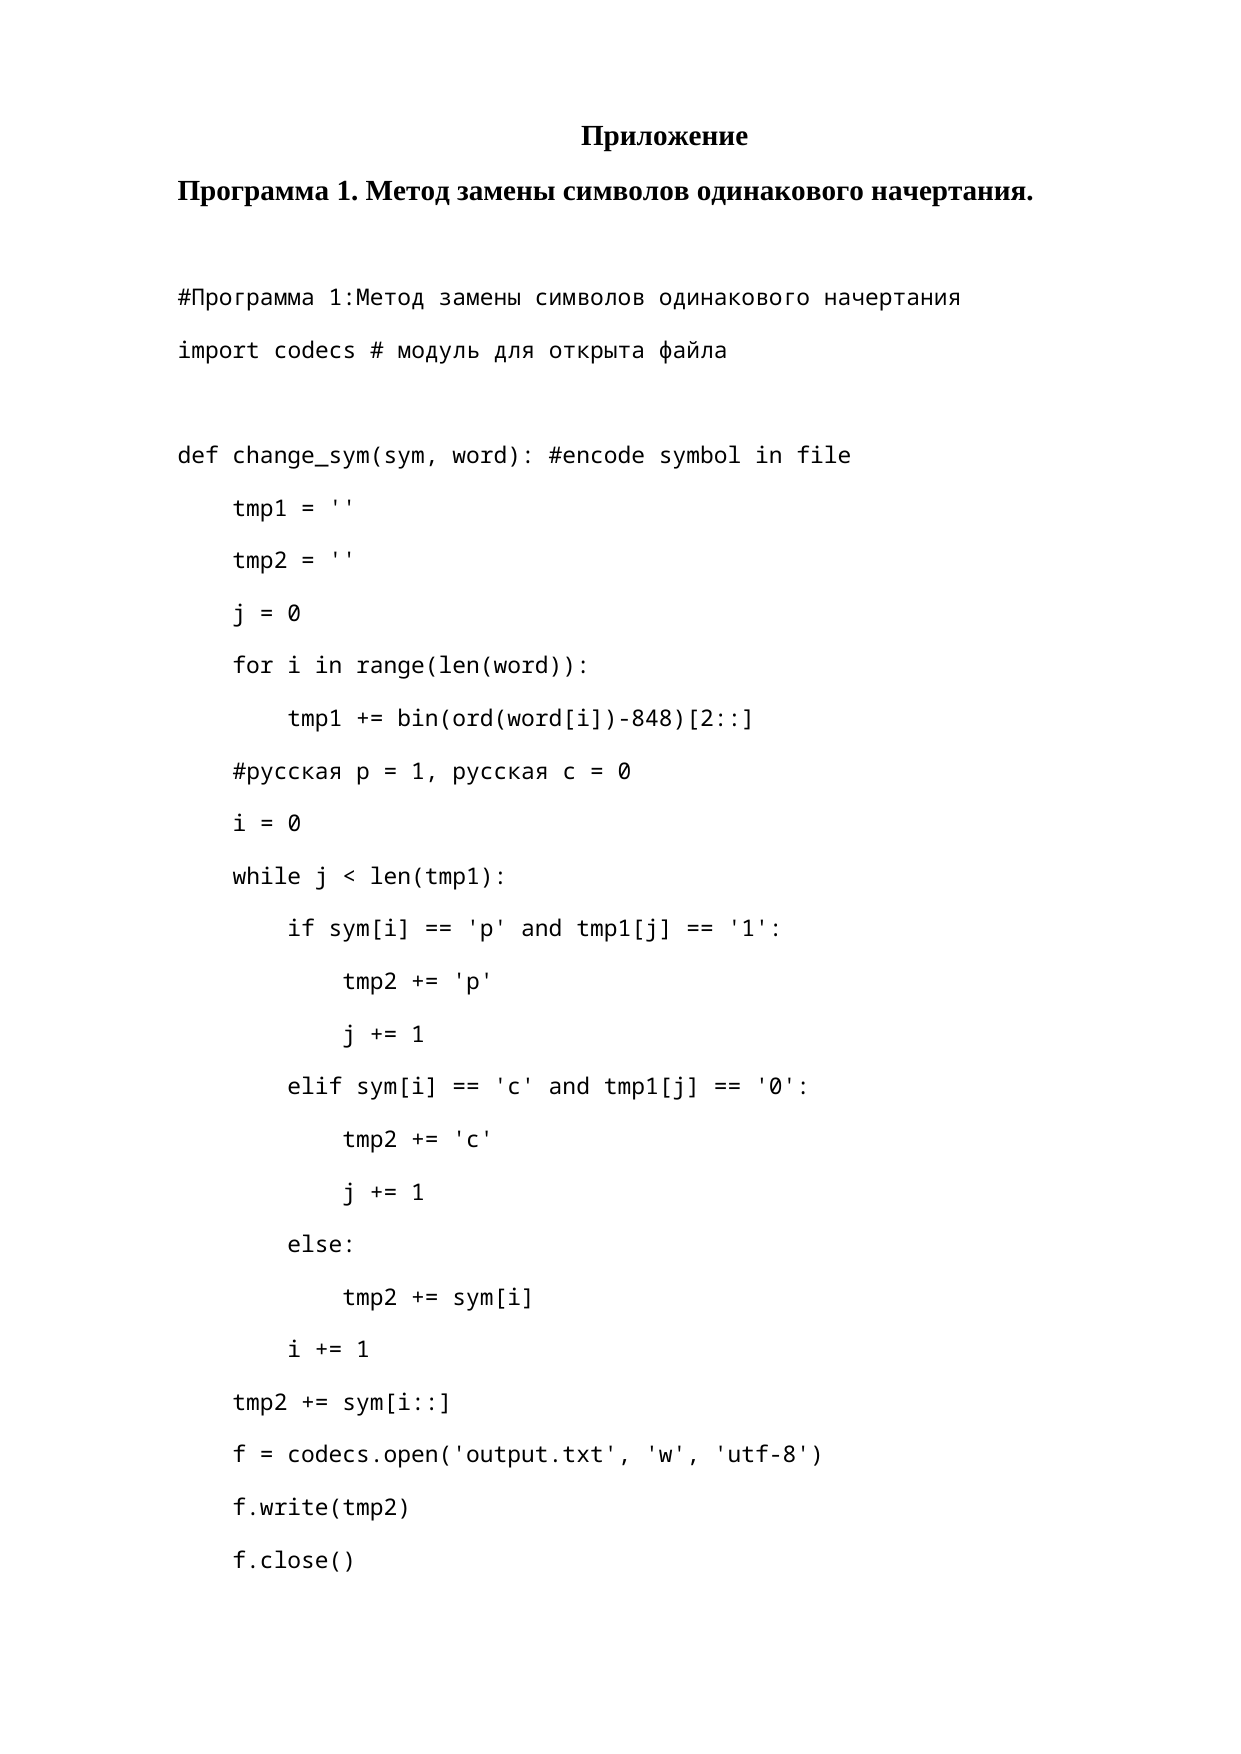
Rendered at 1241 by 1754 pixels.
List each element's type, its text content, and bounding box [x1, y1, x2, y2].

text elif sym[i] == 'с' and tmp1[j] == '0': [177, 1070, 1152, 1101]
text tmp2 += sym[i::] [177, 1386, 1152, 1417]
text for i in range(len(word)): [177, 649, 1152, 681]
text #Программа 1:Метод замены символов одинакового начертания [177, 281, 1152, 312]
text tmp2 += 'p' [177, 965, 1152, 996]
text if sym[i] == 'р' and tmp1[j] == '1': [177, 912, 1152, 944]
text i += 1 [177, 1333, 1152, 1364]
text Программа 1. Метод замены символов одинакового начертания. [177, 173, 1152, 207]
text f.close() [177, 1544, 1152, 1575]
text else: [177, 1228, 1152, 1259]
text f = codecs.open('output.txt', 'w', 'utf-8') [177, 1438, 1152, 1470]
text import codecs # модуль для открыта файла [177, 334, 1152, 365]
text j = 0 [177, 597, 1152, 628]
text def change_sym(sym, word): #encode symbol in file [177, 439, 1152, 470]
text while j < len(tmp1): [177, 860, 1152, 891]
text f.write(tmp2) [177, 1491, 1152, 1522]
text Приложение [177, 118, 1152, 152]
text tmp1 = '' [177, 492, 1152, 523]
text tmp2 += sym[i] [177, 1281, 1152, 1312]
text i = 0 [177, 807, 1152, 838]
text #русская р = 1, русская c = 0 [177, 754, 1152, 786]
text tmp2 = '' [177, 544, 1152, 575]
text tmp2 += 'c' [177, 1123, 1152, 1154]
text j += 1 [177, 1175, 1152, 1207]
text tmp1 += bin(ord(word[i])-848)[2::] [177, 702, 1152, 733]
text j += 1 [177, 1018, 1152, 1049]
